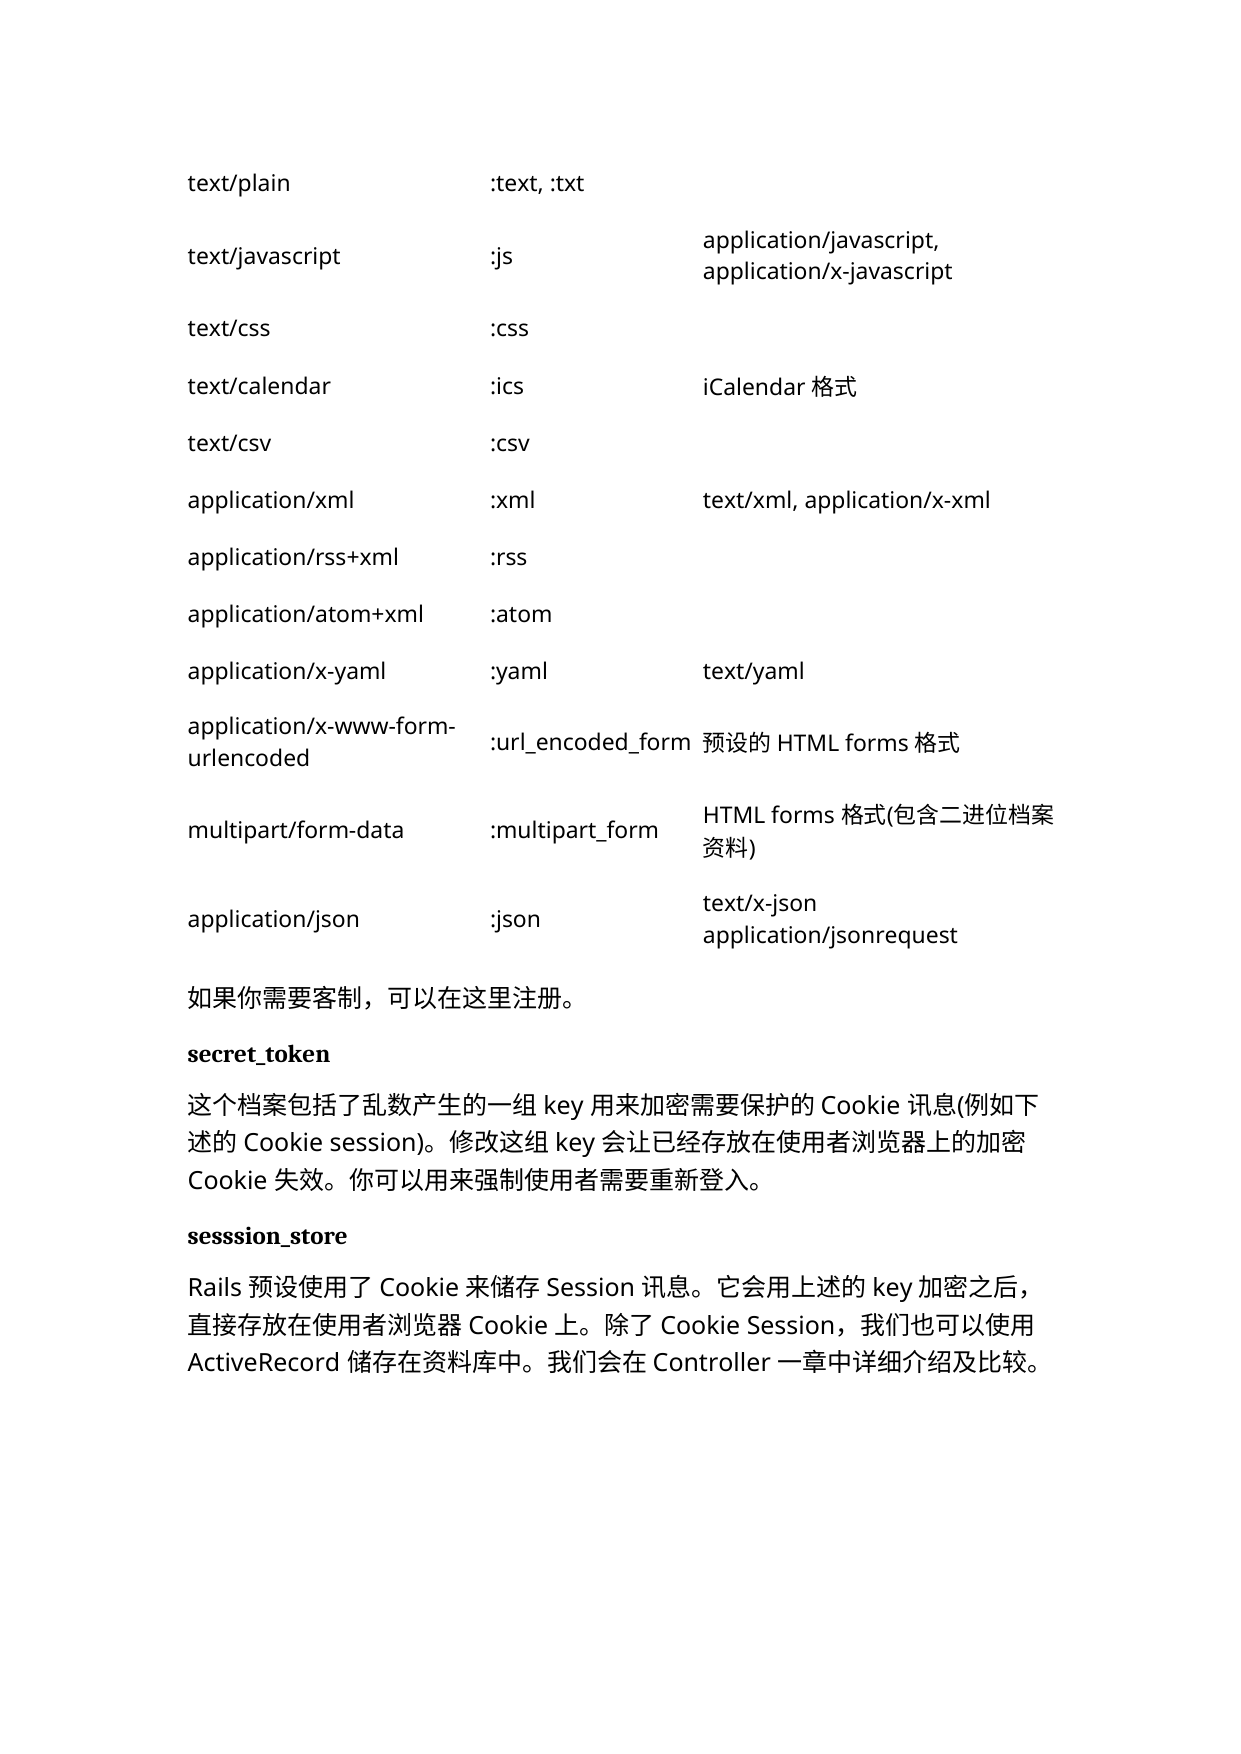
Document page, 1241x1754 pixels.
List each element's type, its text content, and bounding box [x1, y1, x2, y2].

text 这个档案包括了乱数产生的一组 key 用来加密需要保护的 Cookie 讯息(例如下述的 Cookie session)。修改这组 key 会让已经存放在使用者浏览器上的加密 Cookie 失效。你可以用来强制使用者需要重新登入。 [187, 1085, 1053, 1197]
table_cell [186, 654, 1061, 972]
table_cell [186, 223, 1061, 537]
text Rails 预设使用了 Cookie 来储存 Session 讯息。它会用上述的 key 加密之后，直接存放在使用者浏览器 Cookie 上。除了 Cookie Session，我们也可以使用 ActiveRecord 储存在资料库中。我们会在 Controller 一章中详细介绍及比较。 [187, 1267, 1053, 1380]
subtitle secret_token [187, 1040, 1053, 1069]
subtitle sesssion_store [187, 1222, 1053, 1251]
text 如果你需要客制，可以在这里注册。 [187, 977, 1053, 1015]
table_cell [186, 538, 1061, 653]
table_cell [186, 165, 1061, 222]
